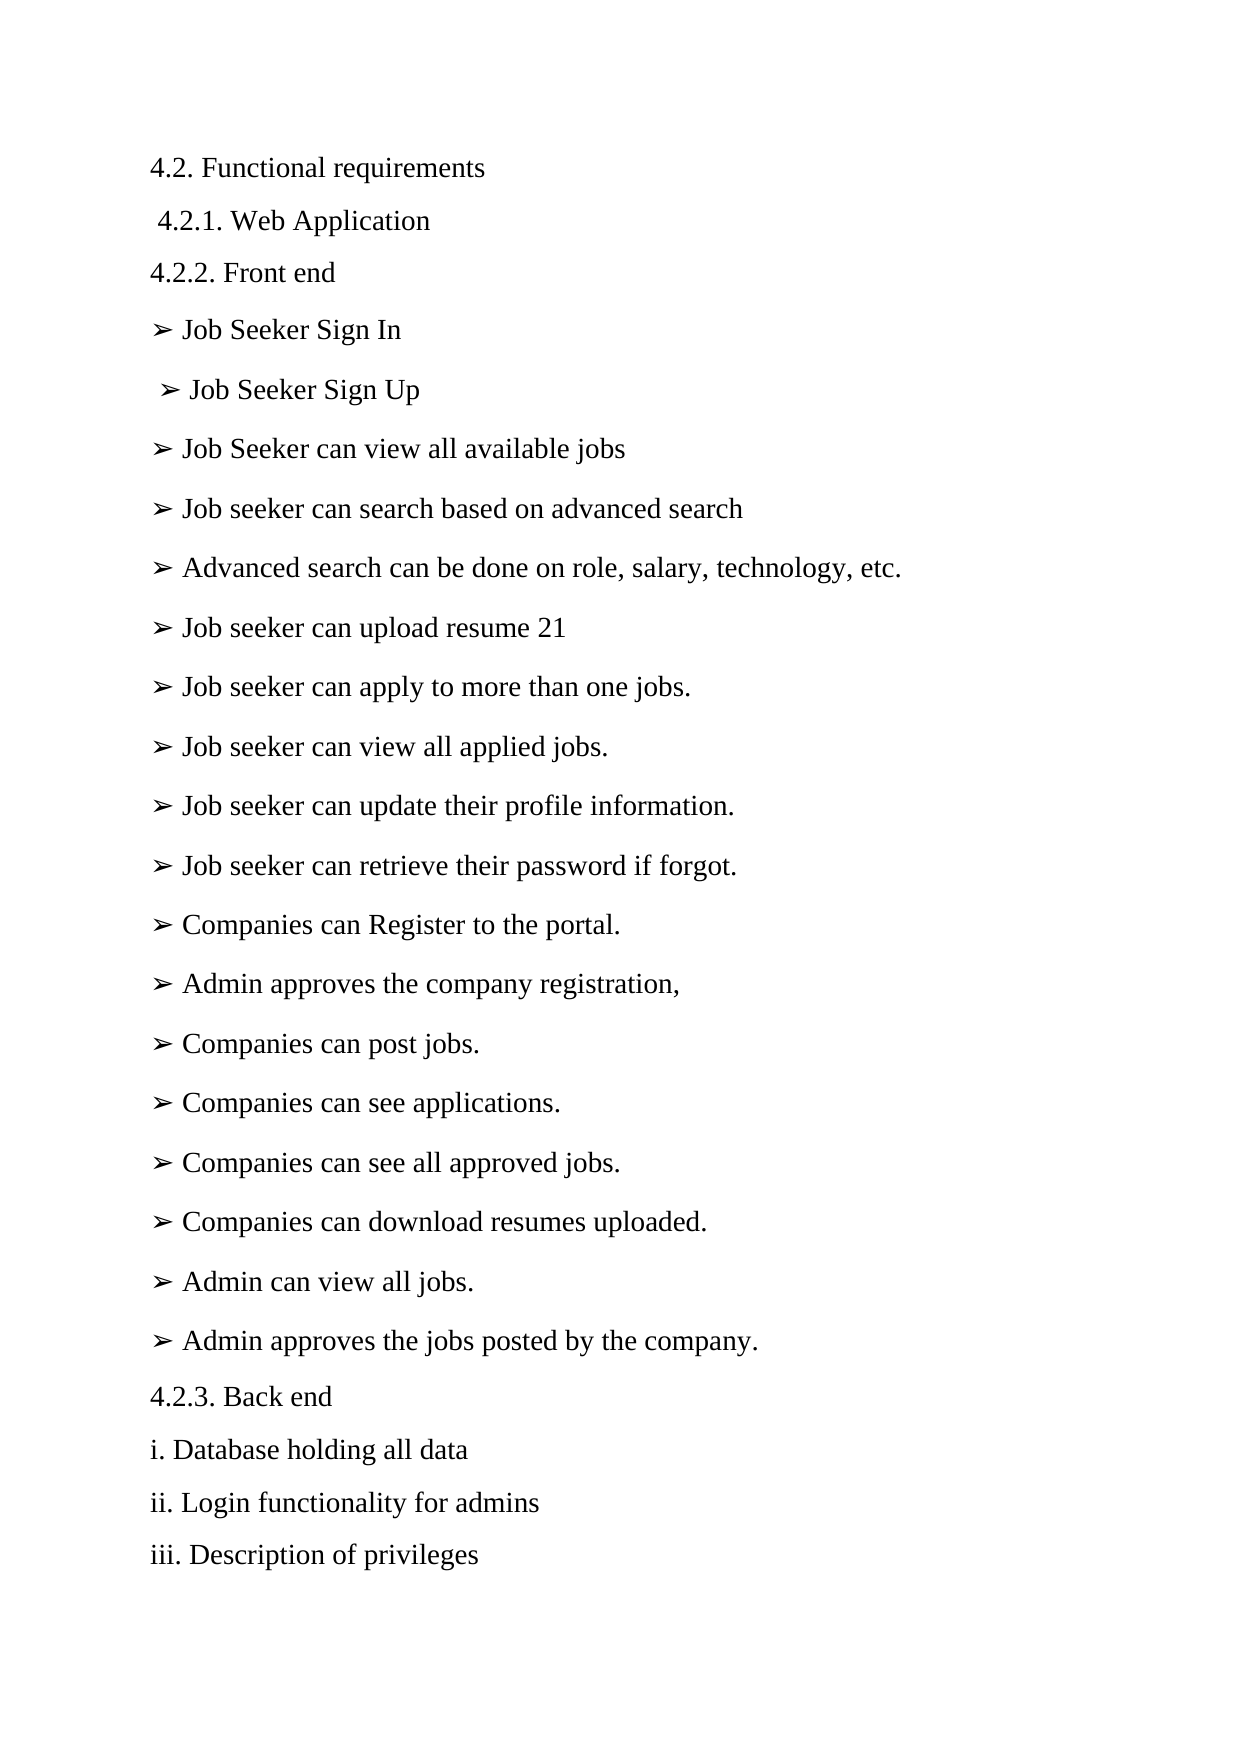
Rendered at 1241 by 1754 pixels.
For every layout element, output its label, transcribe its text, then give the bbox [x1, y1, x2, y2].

text ➢ Job Seeker can view all available jobs [150, 427, 1090, 467]
text 4.2.1. Web Application [150, 203, 1090, 236]
text 4.2. Functional requirements [150, 150, 1090, 183]
text ➢ Job seeker can apply to more than one jobs. [150, 665, 1090, 705]
text ➢ Companies can download resumes uploaded. [150, 1201, 1090, 1240]
text ➢ Job Seeker Sign In [150, 308, 1090, 348]
text ➢ Admin can view all jobs. [150, 1260, 1090, 1300]
text ➢ Companies can Register to the portal. [150, 903, 1090, 943]
text ➢ Advanced search can be done on role, salary, technology, etc. [150, 546, 1090, 586]
text ➢ Job seeker can upload resume 21 [150, 606, 1090, 646]
text 4.2.2. Front end [150, 256, 1090, 289]
text ii. Login functionality for admins [150, 1485, 1090, 1518]
text ➢ Job seeker can retrieve their password if forgot. [150, 844, 1090, 883]
text ➢ Job seeker can update their profile information. [150, 784, 1090, 824]
text ➢ Job Seeker Sign Up [150, 368, 1090, 408]
text ➢ Admin approves the jobs posted by the company. [150, 1319, 1090, 1359]
text ➢ Companies can see applications. [150, 1082, 1090, 1121]
text ➢ Companies can post jobs. [150, 1022, 1090, 1062]
text i. Database holding all data [150, 1432, 1090, 1465]
text 4.2.3. Back end [150, 1379, 1090, 1413]
text ➢ Admin approves the company registration, [150, 963, 1090, 1002]
text ➢ Companies can see all approved jobs. [150, 1141, 1090, 1181]
text ➢ Job seeker can search based on advanced search [150, 487, 1090, 527]
text ➢ Job seeker can view all applied jobs. [150, 725, 1090, 764]
text iii. Description of privileges [150, 1537, 1090, 1571]
